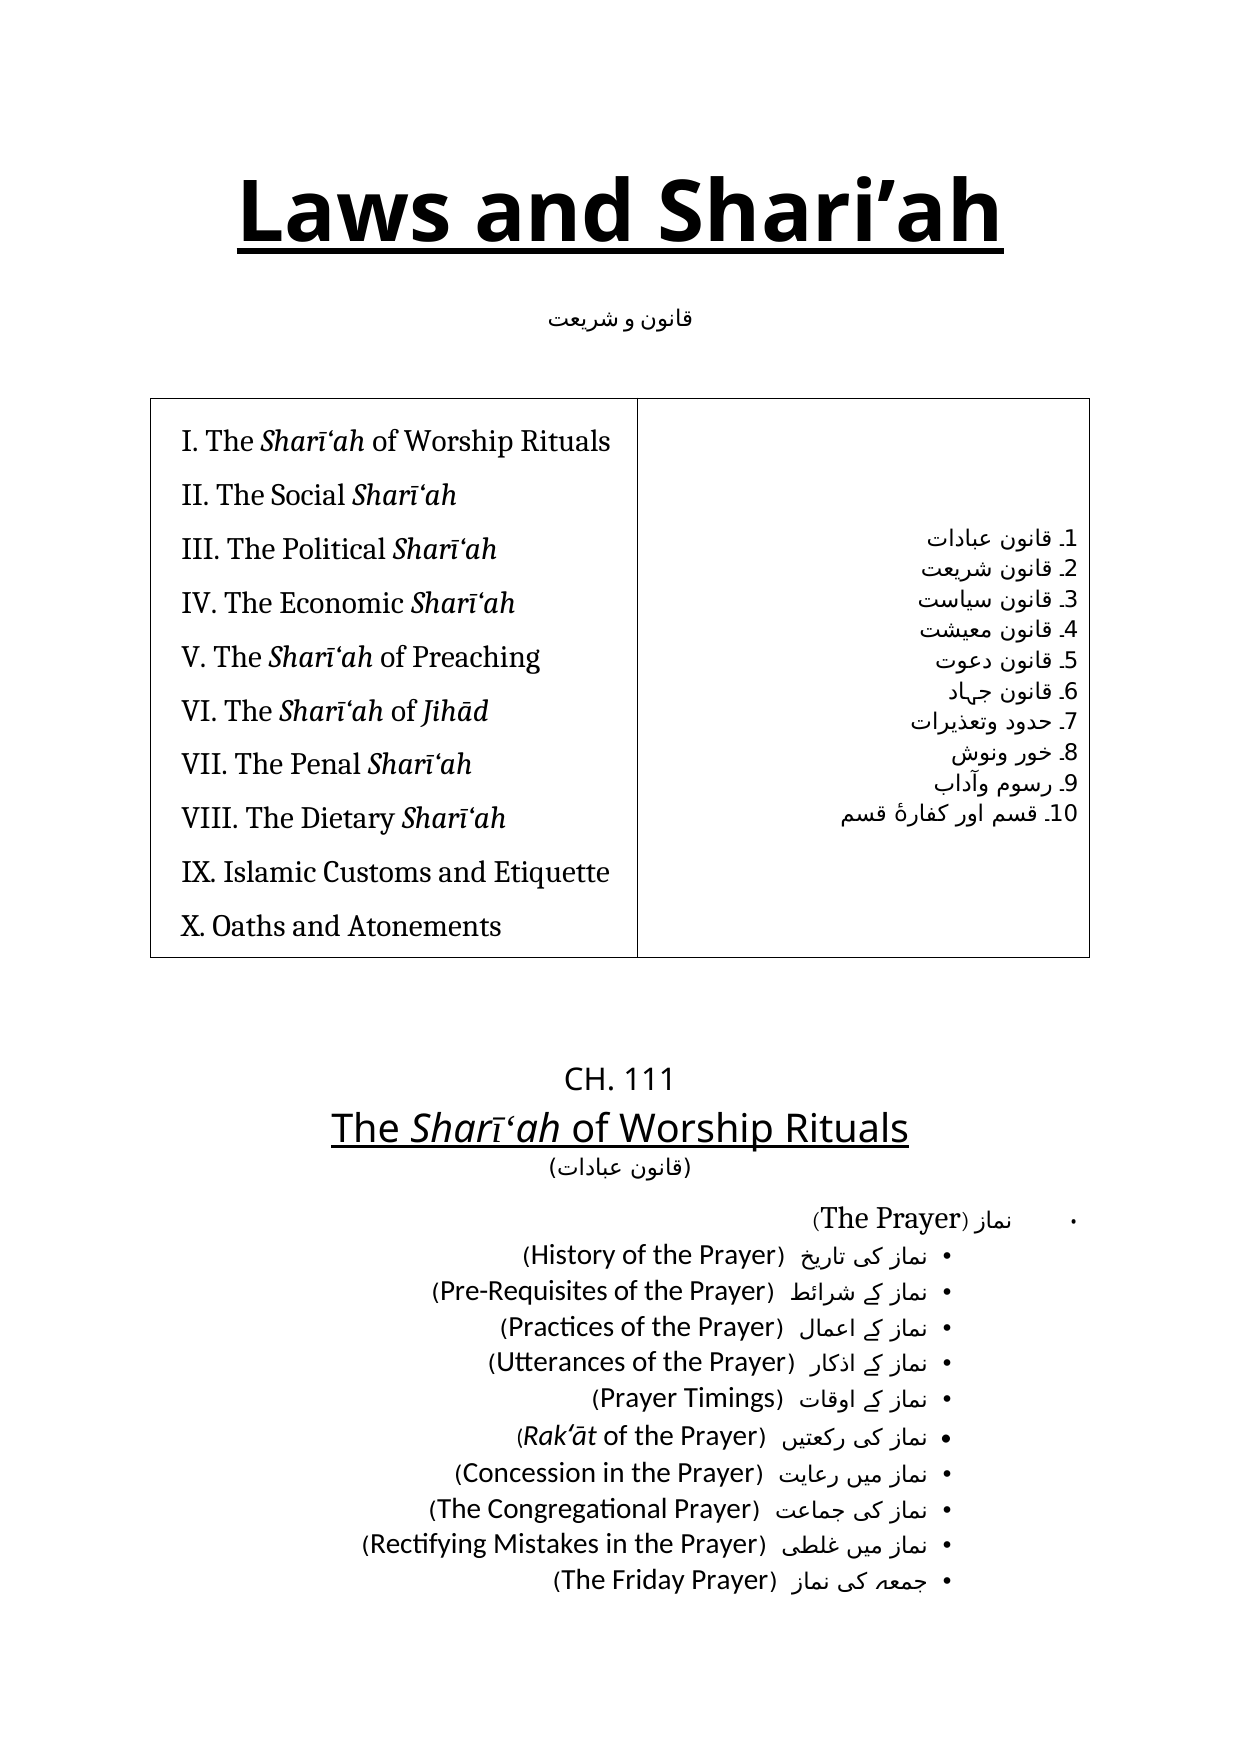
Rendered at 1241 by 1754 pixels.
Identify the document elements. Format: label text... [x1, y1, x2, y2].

list نماز کے اوقات (Prayer Timings) [150, 1379, 940, 1414]
list نماز کے اذکار (Utterances of the Prayer) [150, 1343, 940, 1379]
text (قانون عبادات) [150, 1154, 1090, 1181]
list نماز کی جماعت (The Congregational Prayer) [150, 1490, 940, 1525]
text Laws and Shari’ah [150, 150, 1090, 266]
text CH. 111 [150, 1057, 1090, 1100]
list جمعہ کی نماز (The Friday Prayer) [150, 1561, 940, 1597]
list نماز کی تاریخ (History of the Prayer) [150, 1236, 940, 1272]
list نماز میں رعایت (Concession in the Prayer) [150, 1454, 940, 1490]
table_header I. The Sharī‘ah of Worship Rituals II. The Social Sharī‘ah III. The Political Sharī‘ah IV. The Economic Sharī‘ah V. The Sharī‘ah of Preaching VI. The Sharī‘ah of Jihād VII. The Penal Sharī‘ah VIII. The Dietary Sharī‘ah IX. Islamic Customs and Etiquette X. Oaths and Atonements [151, 399, 637, 957]
table_header 1۔ قانون عبادات 2۔ قانون شریعت 3۔ قانون سیاست 4۔ قانون معیشت 5۔ قانون دعوت 6۔ قانون جہاد 7۔ حدود وتعذیرات 8۔ خور ونوش 9۔ رسوم وآداب 10۔ قسم اور كفارۂ قسم [638, 399, 1089, 957]
list نماز کے اعمال (Practices of the Prayer) [150, 1308, 940, 1343]
list نماز (The Prayer) [150, 1200, 1068, 1236]
list نماز کی رکعتیں (Rak‘āt of the Prayer) [150, 1414, 940, 1454]
list نماز کے شرائط (Pre-Requisites of the Prayer) [150, 1272, 940, 1308]
text The Sharī‘ah of Worship Rituals [150, 1100, 1090, 1154]
text قانون و شریعت [150, 306, 1090, 332]
list نماز میں غلطی (Rectifying Mistakes in the Prayer) [150, 1525, 940, 1561]
